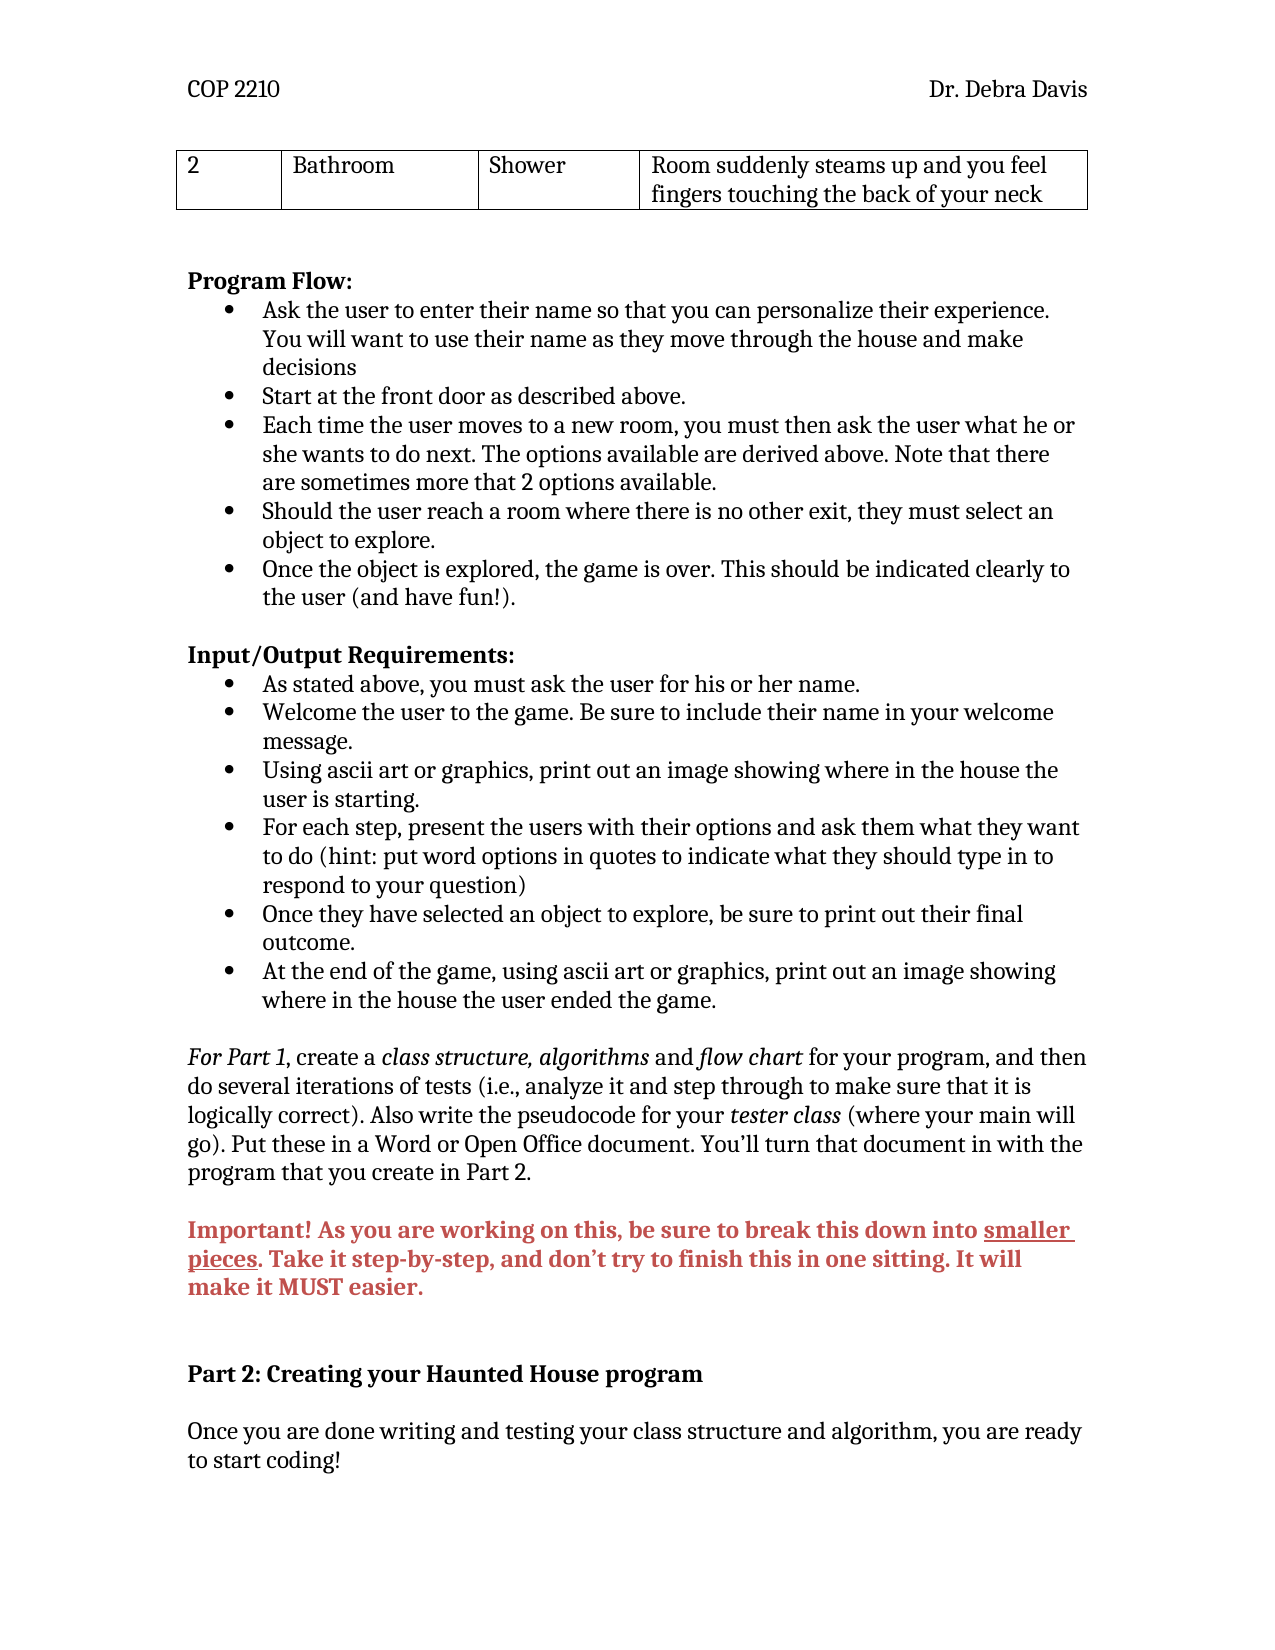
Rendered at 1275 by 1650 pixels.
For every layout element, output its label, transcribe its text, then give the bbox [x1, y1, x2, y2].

list Welcome the user to the game. Be sure to include their name in your welcome message. [225, 698, 1087, 756]
list Each time the user moves to a new room, you must then ask the user what he or she wants to do next. The options available are derived above. Note that there are sometimes more that 2 options available. [225, 411, 1087, 497]
list Should the user reach a room where there is no other exit, they must select an object to explore. [225, 497, 1087, 554]
list Start at the front door as described above. [225, 382, 1087, 411]
list For each step, present the users with their options and ask them what they want to do (hint: put word options in quotes to indicate what they should type in to respond to your question) [225, 813, 1087, 899]
text For Part 1, create a class structure, algorithms and flow chart for your program, and then do several iterations of tests (i.e., analyze it and step through to make sure that it is logically correct). Also write the pseudocode for your tester class (where your main will go). Put these in a Word or Open Office document. You’ll turn that document in with the program that you create in Part 2. [187, 1043, 1087, 1187]
text Program Flow: [187, 267, 1087, 296]
list Ask the user to enter their name so that you can personalize their experience. You will want to use their name as they move through the house and make decisions [225, 296, 1087, 382]
list Once the object is explored, the game is over. This should be indicated clearly to the user (and have fun!). [225, 554, 1087, 612]
text Input/Output Requirements: [187, 641, 1087, 669]
list Once they have selected an object to explore, be sure to print out their final outcome. [225, 899, 1087, 957]
table_cell 2 [177, 151, 281, 208]
text Once you are done writing and testing your class structure and algorithm, you are ready to start coding! [187, 1417, 1087, 1474]
table_cell Bathroom [282, 151, 478, 208]
list At the end of the game, using ascii art or graphics, print out an image showing where in the house the user ended the game. [225, 957, 1087, 1014]
text Important! As you are working on this, be sure to break this down into smaller pieces. Take it step-by-step, and don’t try to finish this in one sitting. It will make it MUST easier. [187, 1216, 1087, 1302]
table_cell Room suddenly steams up and you feel fingers touching the back of your neck [640, 151, 1087, 208]
text Part 2: Creating your Haunted House program [187, 1359, 1087, 1388]
table_cell Shower [479, 151, 639, 208]
list As stated above, you must ask the user for his or her name. [225, 669, 1087, 698]
list Using ascii art or graphics, print out an image showing where in the house the user is starting. [225, 756, 1087, 813]
